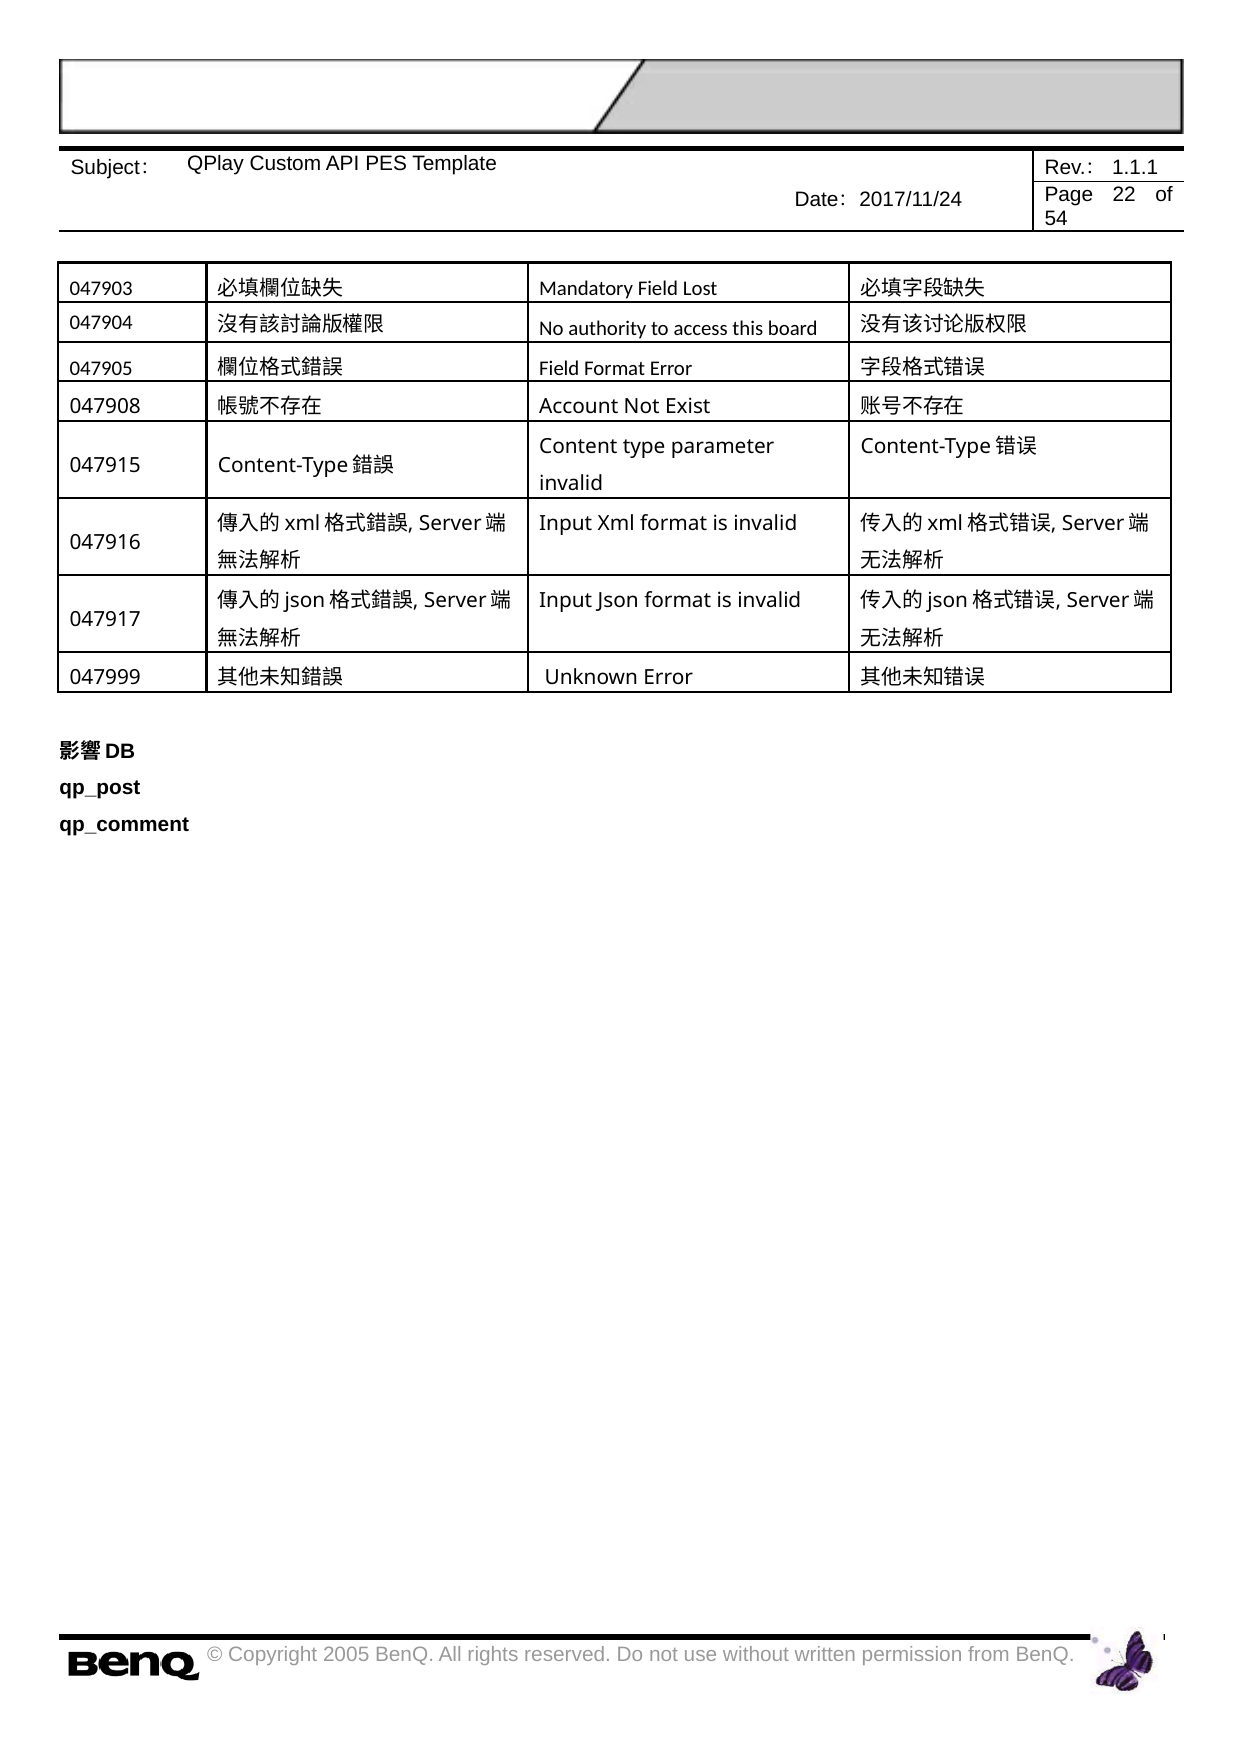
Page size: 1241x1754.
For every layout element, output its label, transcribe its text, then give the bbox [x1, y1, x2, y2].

table_cell 帳號不存在 [208, 382, 527, 420]
table_cell 沒有該討論版權限 [208, 303, 527, 341]
table_cell Field Format Error [529, 343, 848, 380]
table_cell 傳入的xml格式錯誤, Server端無法解析 [208, 499, 527, 574]
table_cell 047904 [59, 303, 205, 341]
table_cell 047999 [59, 653, 205, 691]
table_cell Content type parameter invalid [529, 422, 848, 497]
table_cell 047915 [59, 422, 205, 497]
table_cell 必填字段缺失 [850, 264, 1170, 301]
table_cell 欄位格式錯誤 [208, 343, 527, 380]
table_cell Input Xml format is invalid [529, 499, 848, 574]
table_cell 账号不存在 [850, 382, 1170, 420]
table_cell 047916 [59, 499, 205, 574]
text qp_comment [59, 805, 1181, 843]
table_cell Account Not Exist [529, 382, 848, 420]
table_cell 047917 [59, 576, 205, 651]
table_cell 必填欄位缺失 [208, 264, 527, 301]
table_cell 傳入的json格式錯誤, Server端無法解析 [208, 576, 527, 651]
table_cell Content-Type错误 [850, 422, 1170, 497]
table_cell 其他未知錯誤 [208, 653, 527, 691]
table_cell 047908 [59, 382, 205, 420]
table_cell 047903 [59, 264, 205, 301]
table_cell Input Json format is invalid [529, 576, 848, 651]
table_cell Content-Type錯誤 [208, 422, 527, 497]
text qp_post [59, 768, 1181, 805]
table_cell 没有该讨论版权限 [850, 303, 1170, 341]
table_cell No authority to access this board [529, 303, 848, 341]
text 影響DB [59, 730, 1181, 768]
table_cell 其他未知错误 [850, 653, 1170, 691]
table_cell 传入的json格式错误, Server端无法解析 [850, 576, 1170, 651]
table_cell Unknown Error [529, 653, 848, 691]
table_cell 047905 [59, 343, 205, 380]
picture [59, 59, 1184, 134]
table_cell 传入的xml格式错误, Server端无法解析 [850, 499, 1170, 574]
table_cell 字段格式错误 [850, 343, 1170, 380]
table_cell Mandatory Field Lost [529, 264, 848, 301]
